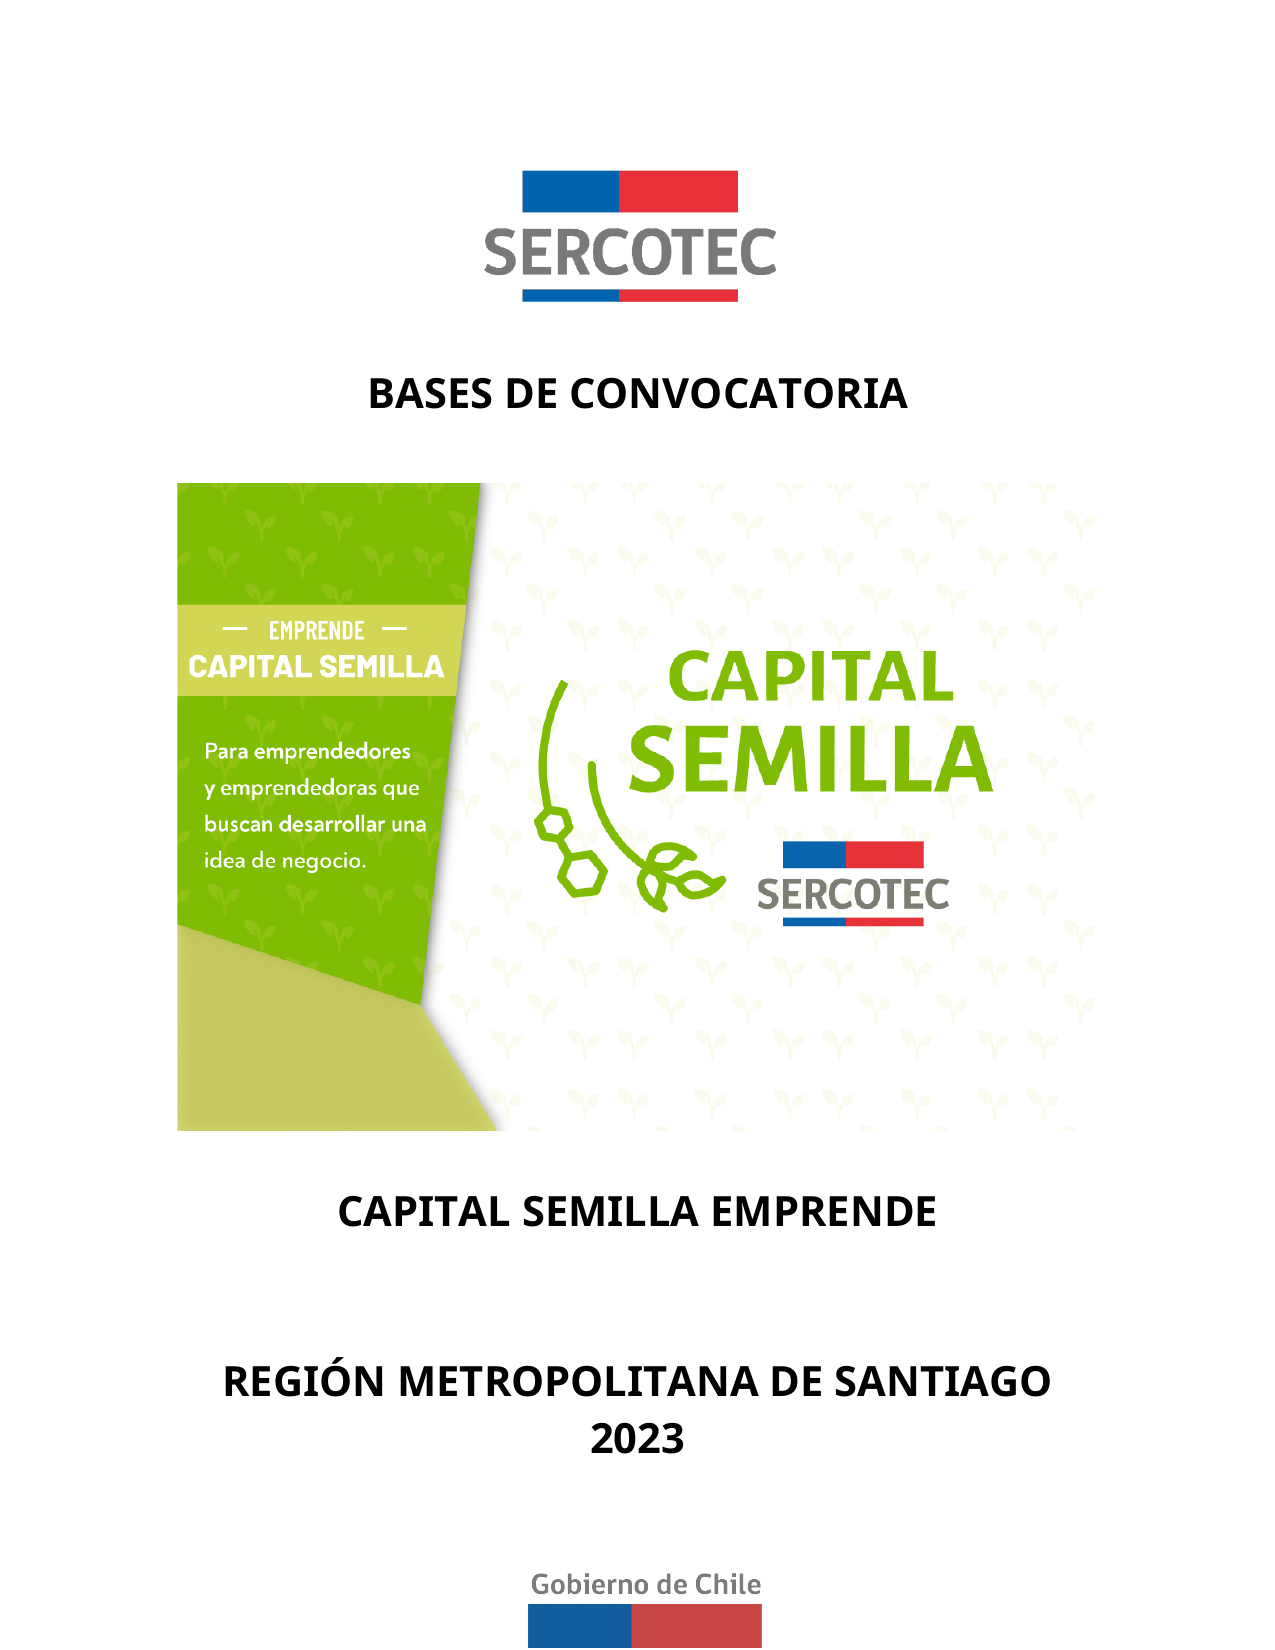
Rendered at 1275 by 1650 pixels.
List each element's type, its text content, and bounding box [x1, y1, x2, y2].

text BASES DE CONVOCATORIA [177, 364, 1098, 421]
picture [425, 147, 845, 333]
picture [526, 1559, 763, 1648]
picture [177, 483, 1098, 1131]
text CAPITAL SEMILLA EMPRENDE [177, 1182, 1098, 1238]
text 2023 [177, 1409, 1098, 1466]
text REGIÓN METROPOLITANA DE SANTIAGO [177, 1352, 1098, 1409]
